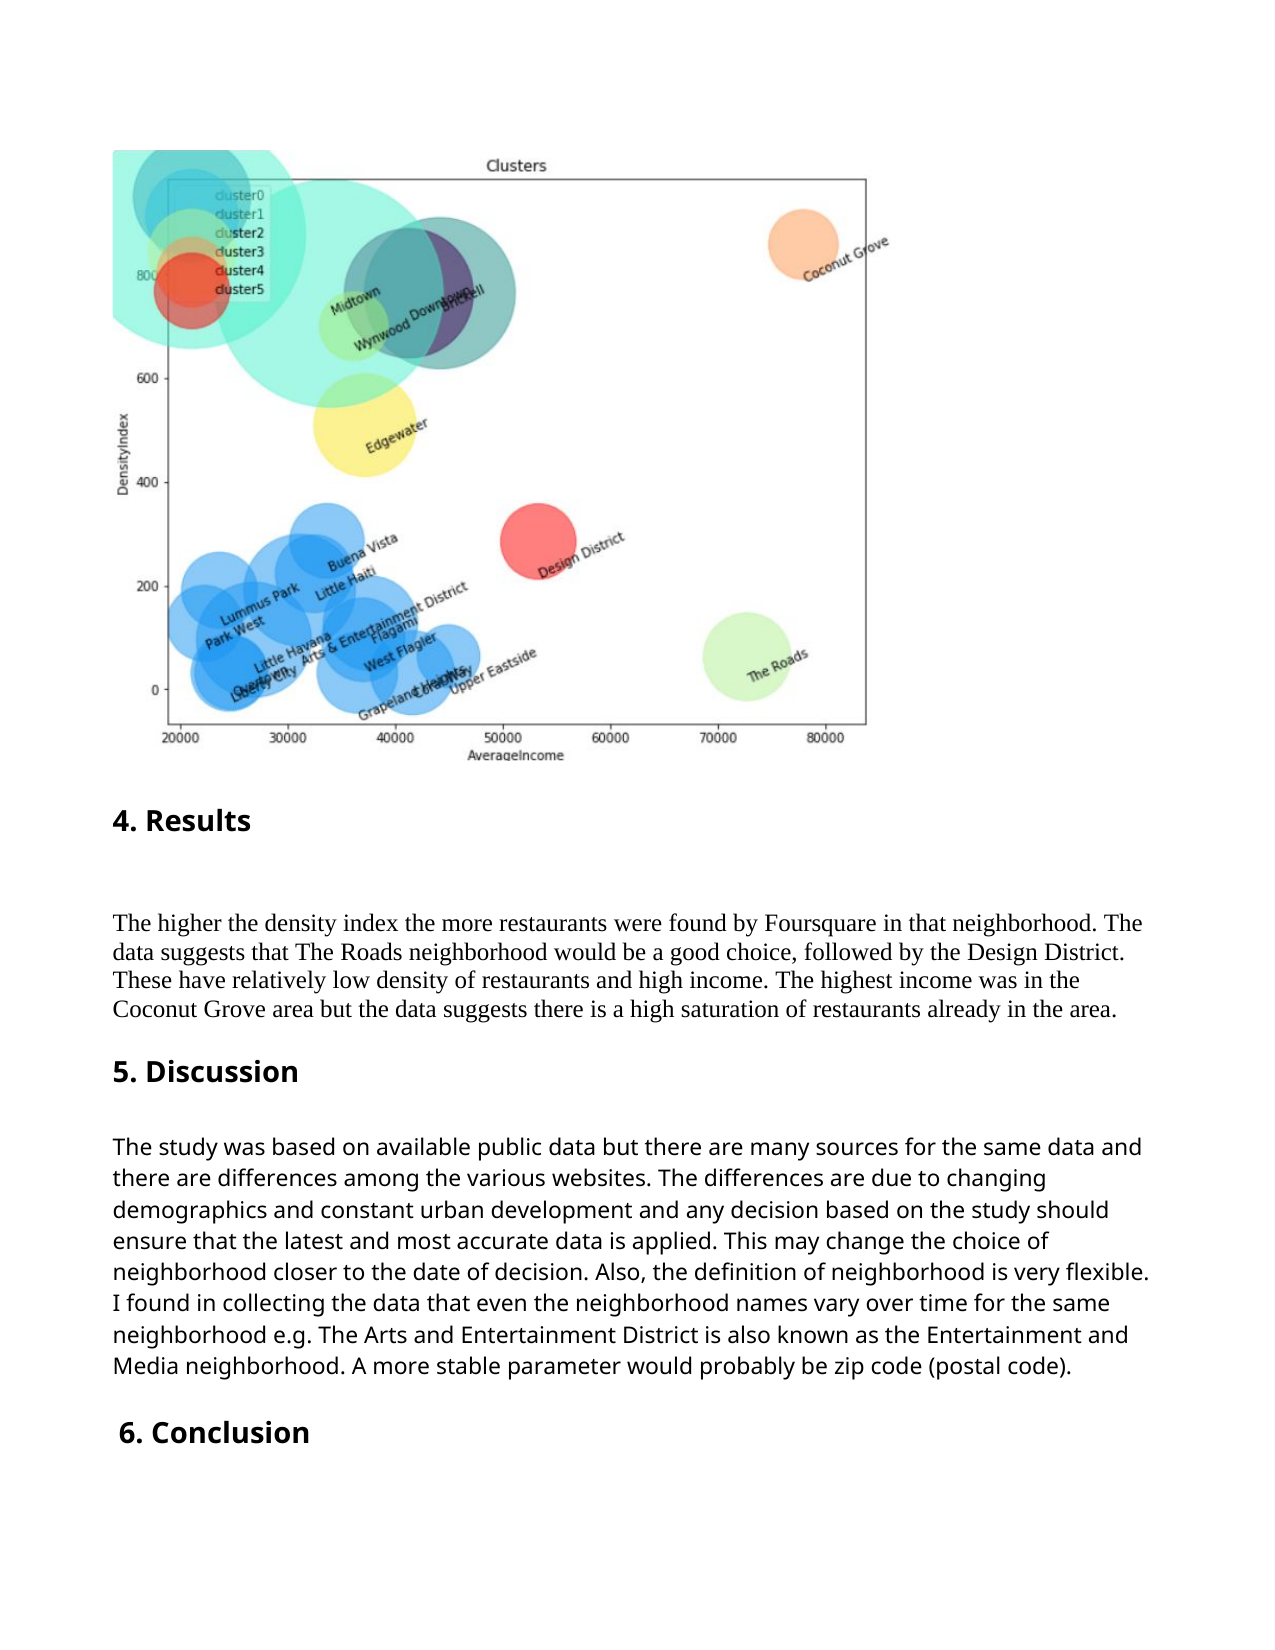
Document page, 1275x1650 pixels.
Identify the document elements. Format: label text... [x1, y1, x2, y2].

picture [112, 150, 916, 761]
text The higher the density index the more restaurants were found by Foursquare in that neighborhood. The data suggests that The Roads neighborhood would be a good choice, followed by the Design District. These have relatively low density of restaurants and high income. The highest income was in the Coconut Grove area but the data suggests there is a high saturation of restaurants already in the area. [112, 908, 1162, 1023]
text 5. Discussion [112, 1052, 1162, 1091]
text 6. Conclusion [112, 1412, 1162, 1452]
text 4. Results [112, 800, 1162, 840]
text The study was based on available public data but there are many sources for the same data and there are differences among the various websites. The differences are due to changing demographics and constant urban development and any decision based on the study should ensure that the latest and most accurate data is applied. This may change the choice of neighborhood closer to the date of decision. Also, the definition of neighborhood is very flexible. I found in collecting the data that even the neighborhood names vary over time for the same neighborhood e.g. The Arts and Entertainment District is also known as the Entertainment and Media neighborhood. A more stable parameter would probably be zip code (postal code). [112, 1131, 1162, 1381]
